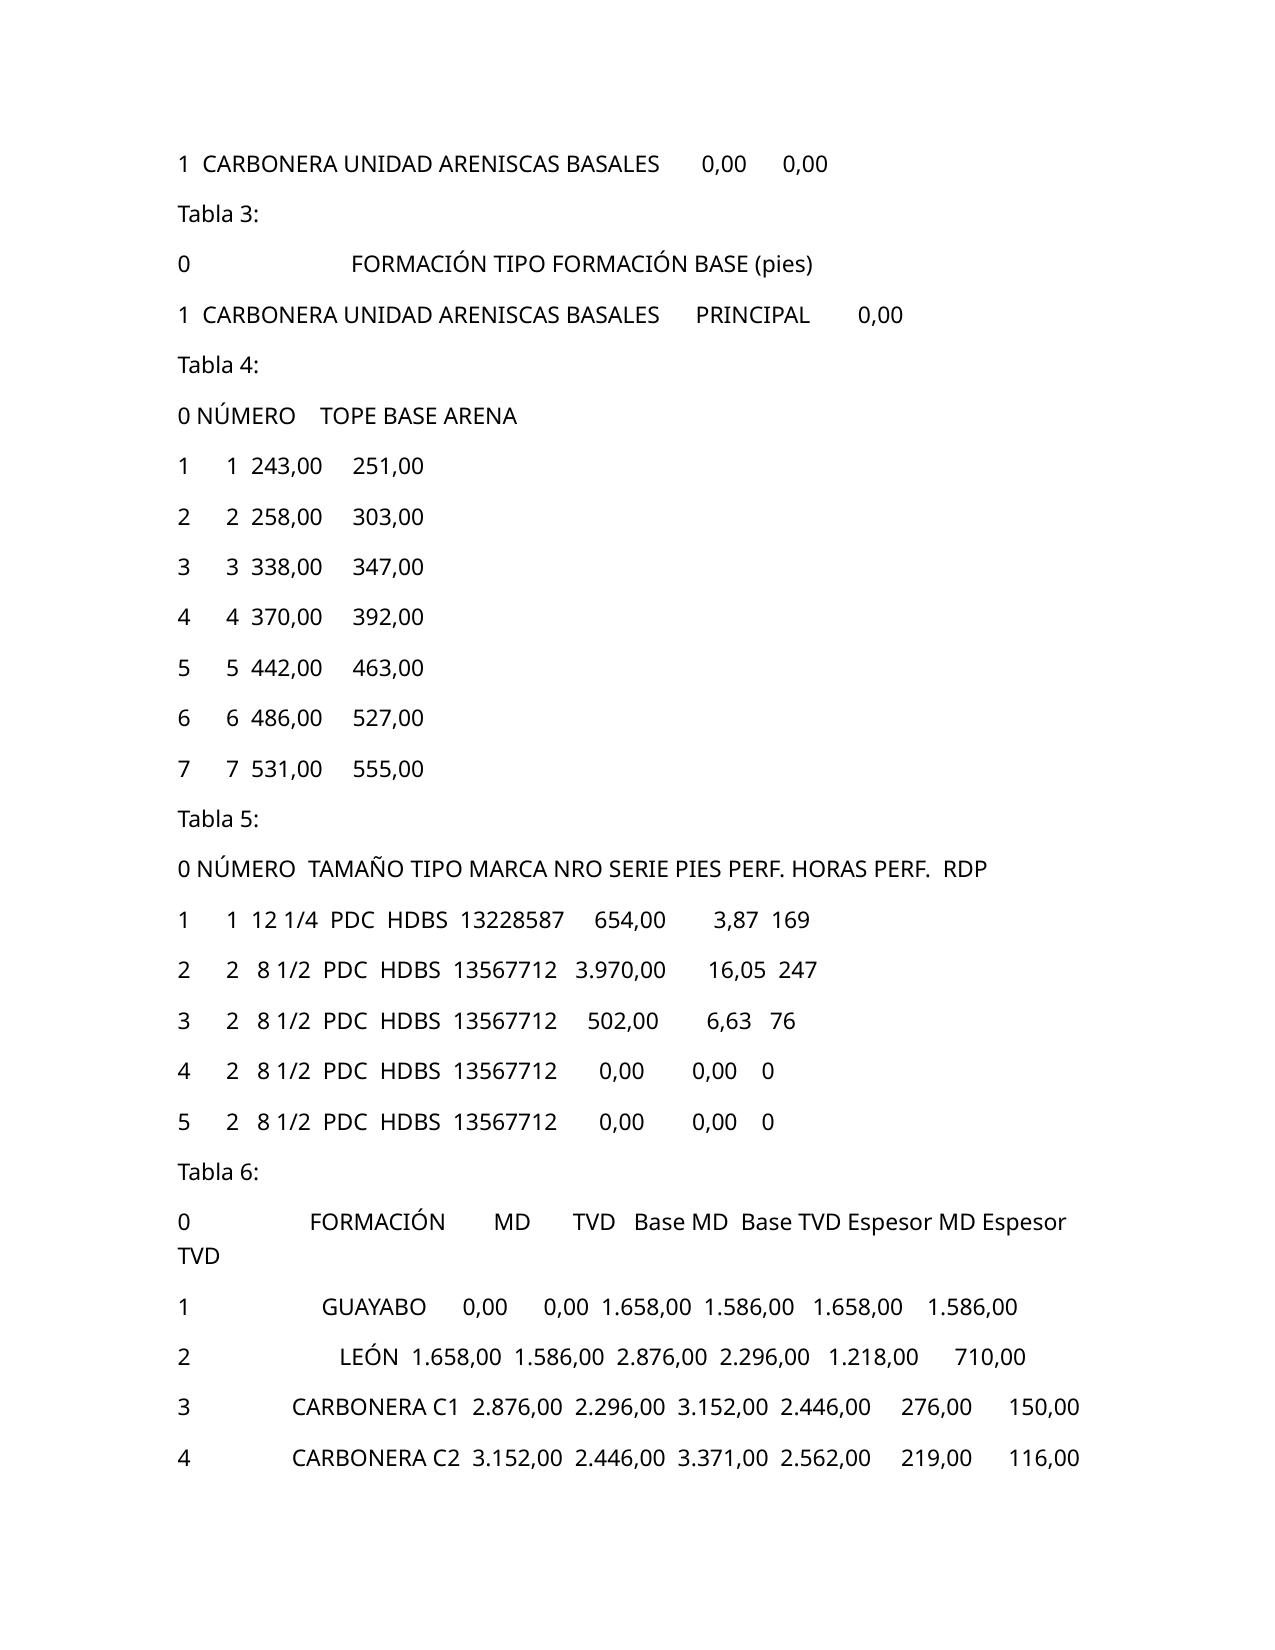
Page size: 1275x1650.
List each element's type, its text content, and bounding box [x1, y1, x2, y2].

text 1 CARBONERA UNIDAD ARENISCAS BASALES 0,00 0,00 [177, 148, 1098, 179]
text 4 2 8 1/2 PDC HDBS 13567712 0,00 0,00 0 [177, 1055, 1098, 1086]
text 2 2 8 1/2 PDC HDBS 13567712 3.970,00 16,05 247 [177, 954, 1098, 986]
text 2 2 258,00 303,00 [177, 501, 1098, 532]
text Tabla 4: [177, 349, 1098, 381]
text 1 1 243,00 251,00 [177, 450, 1098, 481]
text 1 CARBONERA UNIDAD ARENISCAS BASALES PRINCIPAL 0,00 [177, 299, 1098, 330]
text 0 NÚMERO TOPE BASE ARENA [177, 400, 1098, 431]
text 3 2 8 1/2 PDC HDBS 13567712 502,00 6,63 76 [177, 1005, 1098, 1036]
text 3 CARBONERA C1 2.876,00 2.296,00 3.152,00 2.446,00 276,00 150,00 [177, 1391, 1098, 1423]
text Tabla 5: [177, 803, 1098, 834]
text Tabla 6: [177, 1156, 1098, 1187]
text 0 NÚMERO TAMAÑO TIPO MARCA NRO SERIE PIES PERF. HORAS PERF. RDP [177, 853, 1098, 885]
text Tabla 3: [177, 198, 1098, 229]
text 5 5 442,00 463,00 [177, 652, 1098, 683]
text 1 1 12 1/4 PDC HDBS 13228587 654,00 3,87 169 [177, 904, 1098, 935]
text 7 7 531,00 555,00 [177, 753, 1098, 784]
text 0 FORMACIÓN TIPO FORMACIÓN BASE (pies) [177, 248, 1098, 280]
text 1 GUAYABO 0,00 0,00 1.658,00 1.586,00 1.658,00 1.586,00 [177, 1291, 1098, 1322]
text 4 4 370,00 392,00 [177, 601, 1098, 633]
text 4 CARBONERA C2 3.152,00 2.446,00 3.371,00 2.562,00 219,00 116,00 [177, 1442, 1098, 1473]
text 5 2 8 1/2 PDC HDBS 13567712 0,00 0,00 0 [177, 1106, 1098, 1137]
text 0 FORMACIÓN MD TVD Base MD Base TVD Espesor MD Espesor TVD [177, 1206, 1098, 1271]
text 3 3 338,00 347,00 [177, 551, 1098, 582]
text 2 LEÓN 1.658,00 1.586,00 2.876,00 2.296,00 1.218,00 710,00 [177, 1341, 1098, 1372]
text 6 6 486,00 527,00 [177, 702, 1098, 733]
